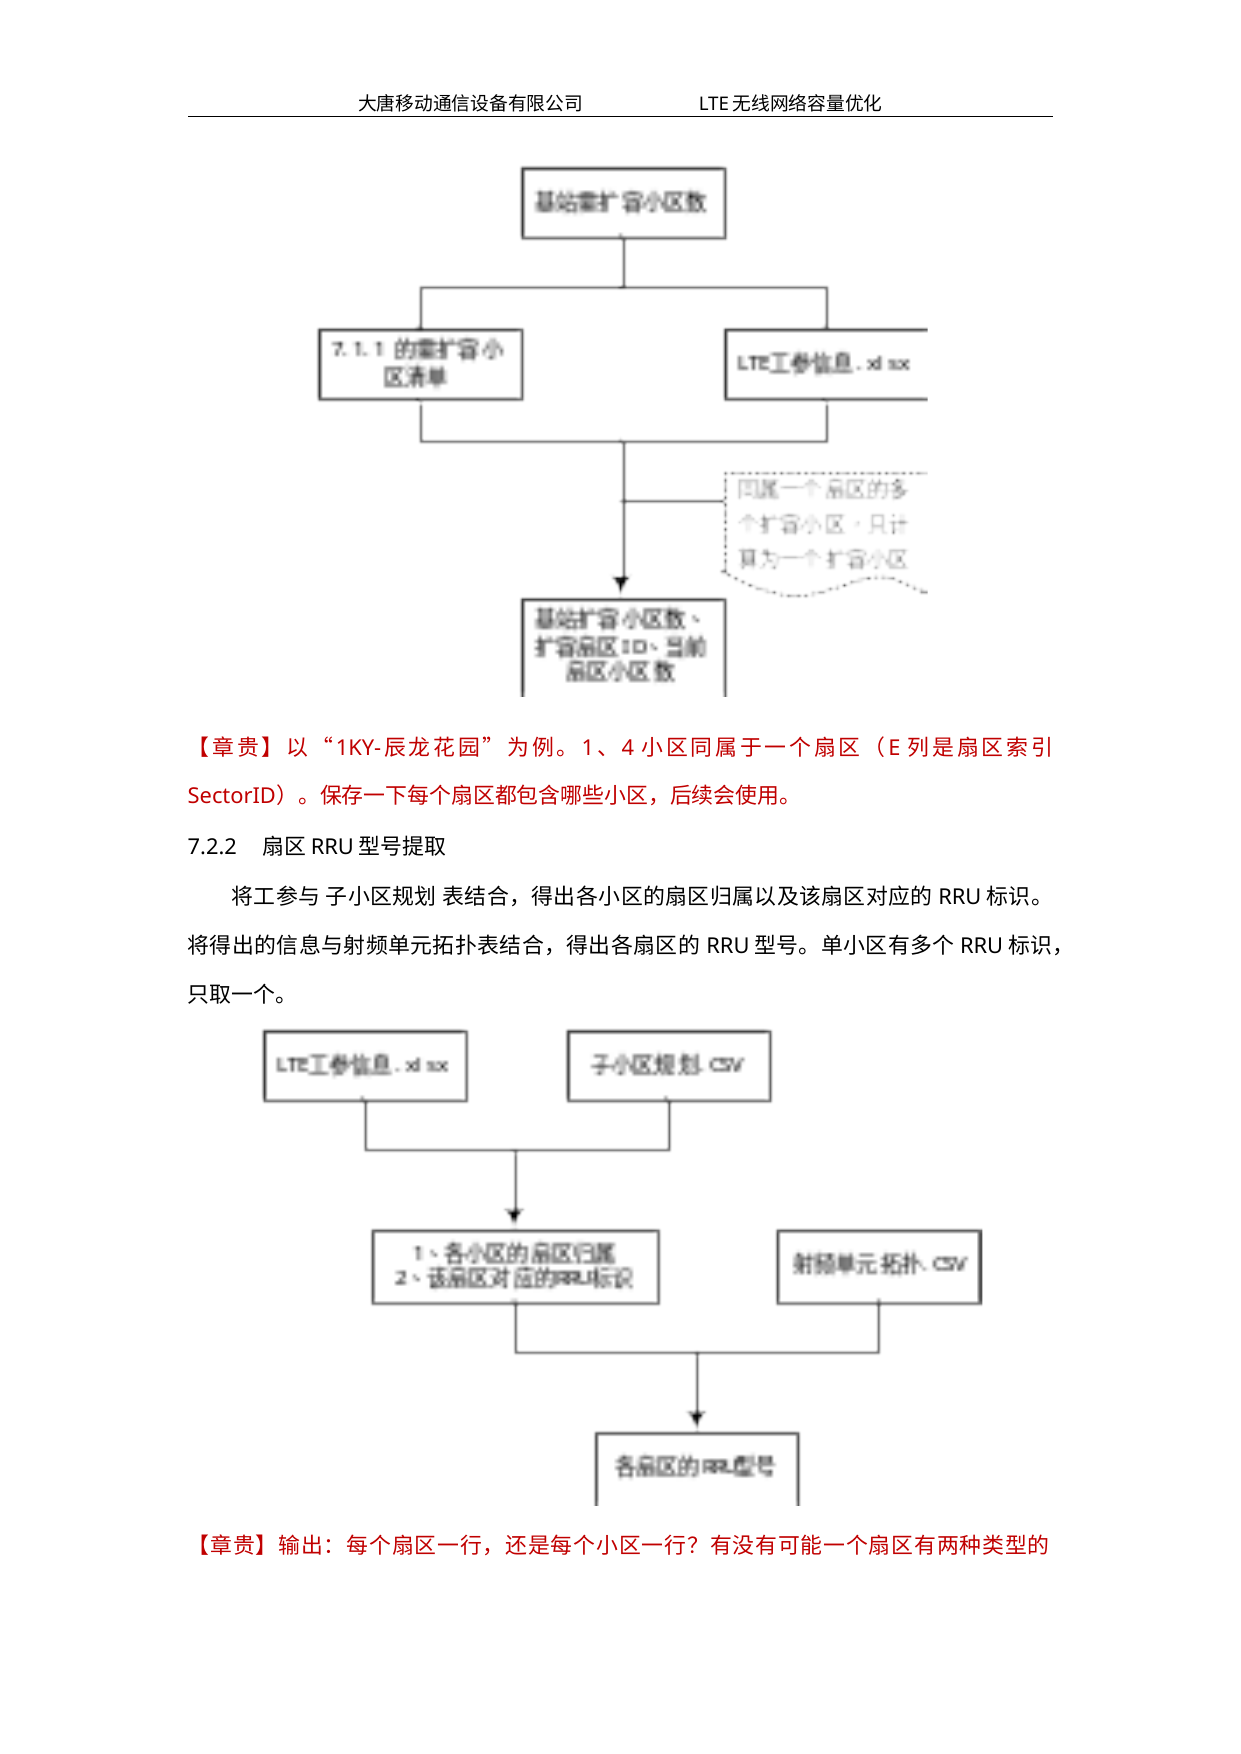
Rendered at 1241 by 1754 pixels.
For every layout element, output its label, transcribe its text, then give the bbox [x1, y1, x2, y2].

subtitle 扇区RRU型号提取 [187, 828, 1053, 861]
text 将工参与 子小区规划 表结合，得出各小区的扇区归属以及该扇区对应的RRU标识。将得出的信息与射频单元拓扑表结合，得出各扇区的RRU型号。单小区有多个RRU标识，只取一个。 [187, 879, 1053, 1009]
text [187, 1527, 1053, 1560]
text 【章贵】以“1KY-辰龙花园”为例。1、4小区同属于一个扇区（E列是扇区索引SectorID）。保存一下每个扇区都包含哪些小区，后续会使用。 [187, 729, 1053, 811]
